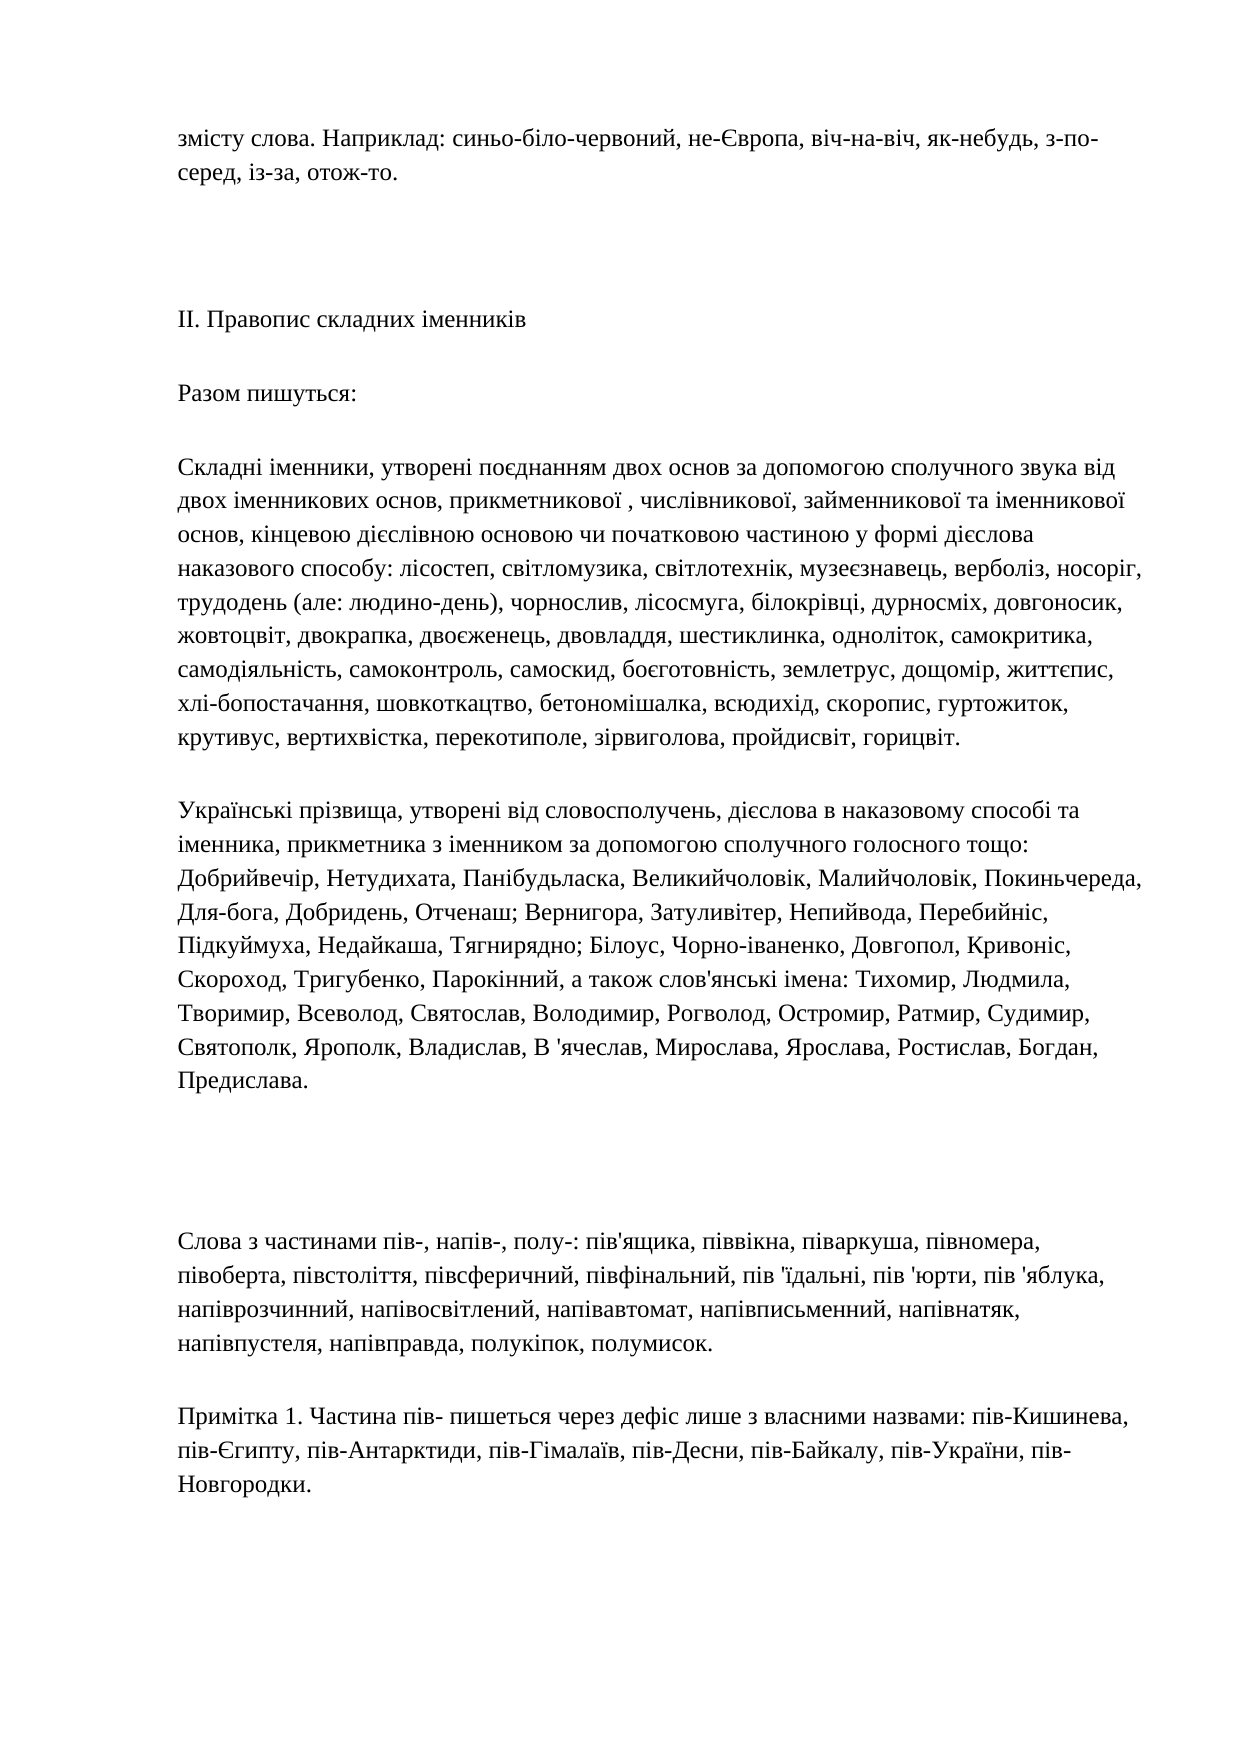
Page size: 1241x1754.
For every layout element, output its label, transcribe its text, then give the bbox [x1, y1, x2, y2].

text Українські прізвища, утворені від словосполучень, дієслова в наказовому способі та іменника, прикметника з іменником за допомогою сполучного голосного тощо: Добрийвечір, Нетудихата, Панібудьласка, Великийчоловік, Малийчоловік, Покиньчереда, Для-бога, Добридень, Отченаш; Вернигора, Затуливітер, Непийвода, Перебийніс, Підкуймуха, Недайкаша, Тягнирядно; Білоус, Чорно-іваненко, Довгопол, Кривоніс, Скороход, Тригубенко, Парокінний, а також слов'янські імена: Тихомир, Людмила, Творимир, Всеволод, Святослав, Володимир, Рогволод, Остромир, Ратмир, Судимир, Святополк, Ярополк, Владислав, В 'ячеслав, Мирослава, Ярослава, Ростислав, Богдан, Предислава. [177, 791, 1152, 1094]
text II. Правопис складних іменників [177, 299, 1152, 333]
text Слова з частинами пів-, напів-, полу-: пів'ящика, піввікна, піваркуша, півномера, півоберта, півстоліття, півсферичний, півфінальний, пів 'їдальні, пів 'юрти, пів 'яблука, напіврозчинний, напівосвітлений, напівавтомат, напівписьменний, напівнатяк, напівпустеля, напівправда, полукіпок, полумисок. [177, 1221, 1152, 1356]
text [177, 118, 1152, 186]
text Складні іменники, утворені поєднанням двох основ за допомогою сполучного звука від двох іменникових основ, прикметникової , числівникової, займенникової та іменникової основ, кінцевою дієслівною основою чи початковою частиною у формі дієслова наказового способу: лісостеп, світломузика, світлотехнік, музеєзнавець, верболіз, носоріг, трудодень (але: людино-день), чорнослив, лісосмуга, білокрівці, дурносміх, довгоносик, жовтоцвіт, двокрапка, двоєженець, двовладдя, шестиклинка, одноліток, самокритика, самодіяльність, самоконтроль, самоскид, боєготовність, землетрус, дощомір, життєпис, хлі-бопостачання, шовкоткацтво, бетономішалка, всюдихід, скоропис, гуртожиток, крутивус, вертихвістка, перекотиполе, зірвиголова, пройдисвіт, горицвіт. [177, 447, 1152, 751]
text Примітка 1. Частина пів- пишеться через дефіс лише з власними назвами: пів-Кишинева, пів-Єгипту, пів-Антарктиди, пів-Гімалаїв, пів-Десни, пів-Байкалу, пів-України, пів-Новгородки. [177, 1396, 1152, 1498]
text Разом пишуться: [177, 373, 1152, 407]
